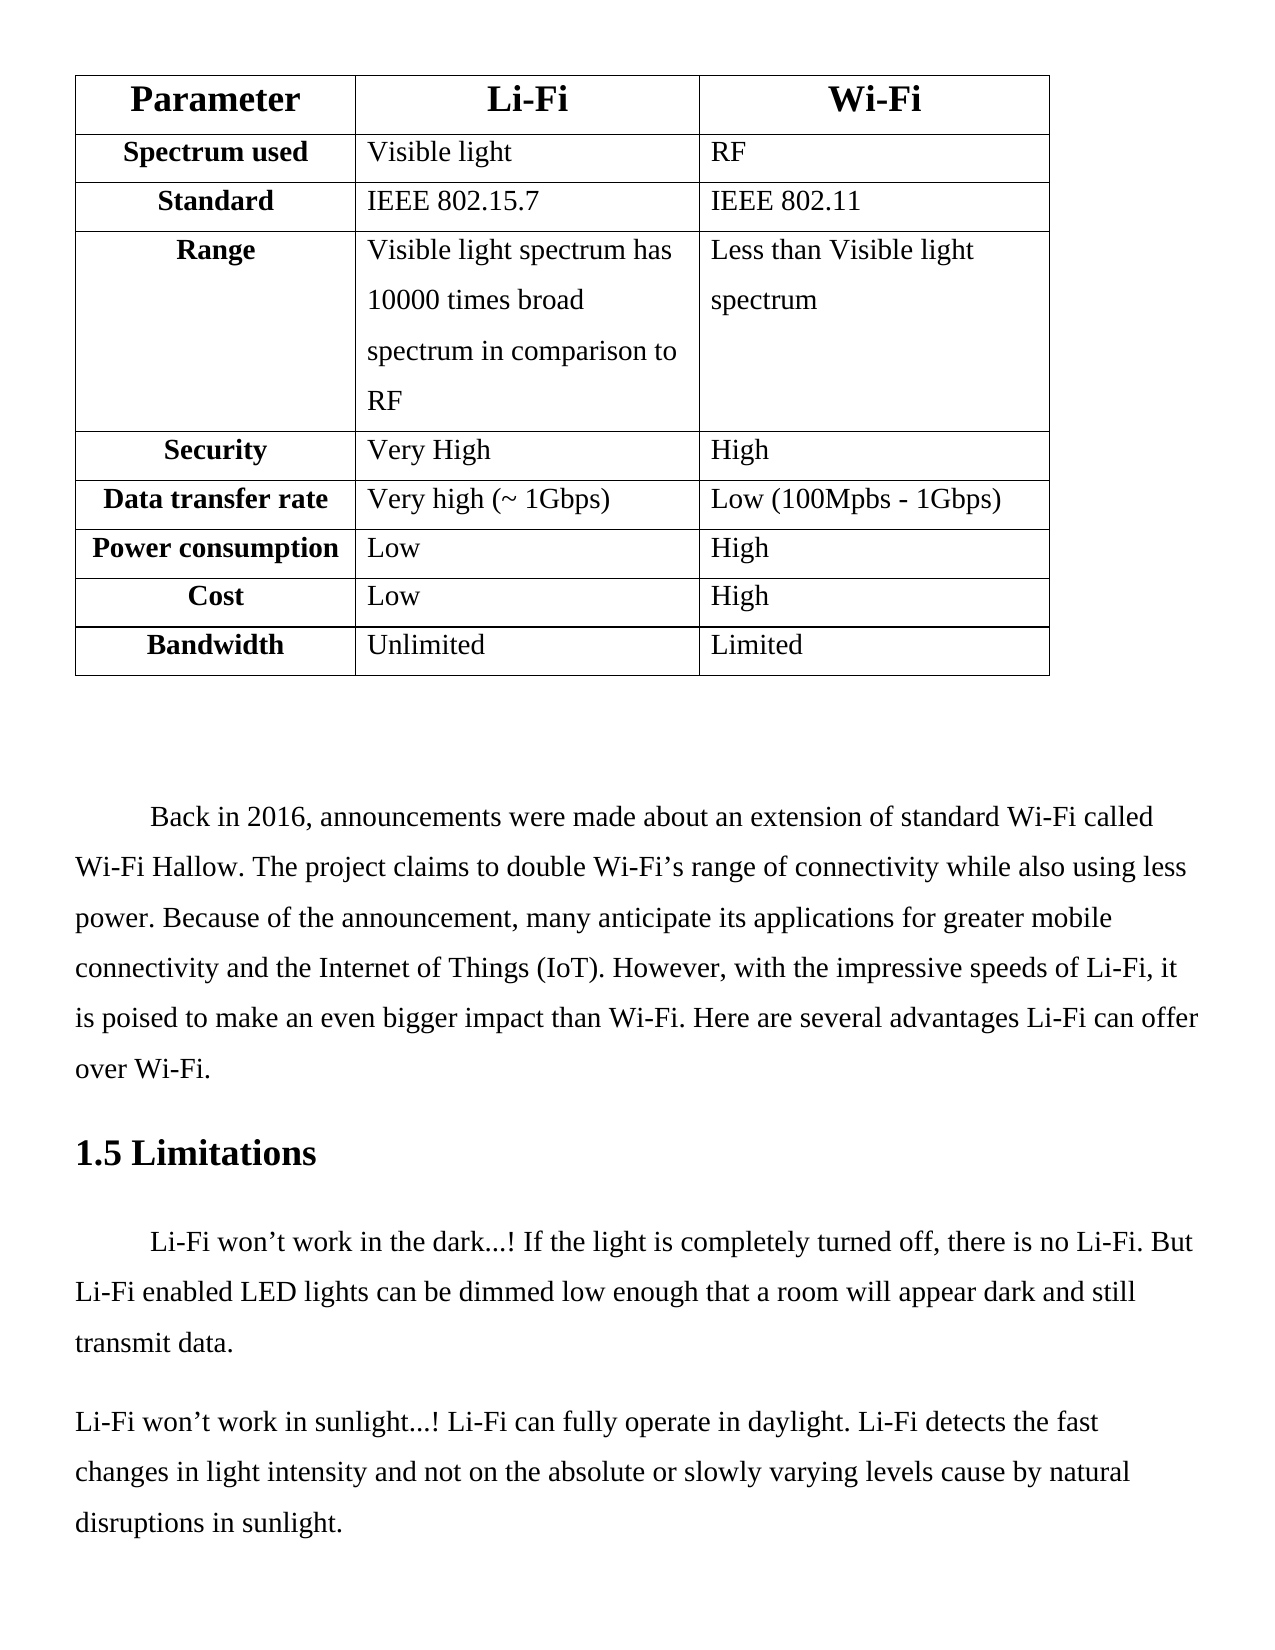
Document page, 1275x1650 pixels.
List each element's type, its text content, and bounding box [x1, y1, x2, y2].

table_cell Visible light spectrum has 10000 times broad spectrum in comparison to RF [356, 232, 699, 431]
table_cell Low (100Mpbs - 1Gbps) [700, 481, 1049, 529]
table_cell Limited [700, 628, 1049, 675]
text Li-Fi won’t work in sunlight...! Li-Fi can fully operate in daylight. Li-Fi detects the fast changes in light intensity and not on the absolute or slowly varying levels cause by natural disruptions in sunlight. [75, 1404, 1200, 1538]
table_cell Bandwidth [76, 628, 355, 675]
table_cell Low [356, 579, 699, 626]
table_cell High [700, 579, 1049, 626]
text Li-Fi won’t work in the dark...! If the light is completely turned off, there is no Li-Fi. But Li-Fi enabled LED lights can be dimmed low enough that a room will appear dark and still transmit data. [75, 1224, 1200, 1358]
text Back in 2016, announcements were made about an extension of standard Wi-Fi called Wi-Fi Hallow. The project claims to double Wi-Fi’s range of connectivity while also using less power. Because of the announcement, many anticipate its applications for greater mobile connectivity and the Internet of Things (IoT). However, with the impressive speeds of Li-Fi, it is poised to make an even bigger impact than Wi-Fi. Here are several advantages Li-Fi can offer over Wi-Fi. [75, 799, 1200, 1084]
table_cell Very High [356, 432, 699, 480]
table_cell High [700, 530, 1049, 577]
table_cell Spectrum used [76, 135, 355, 182]
table_cell Cost [76, 579, 355, 626]
table_header Li-Fi [356, 76, 699, 133]
text 1.5 Limitations [75, 1130, 1200, 1173]
table_cell Less than Visible light spectrum [700, 232, 1049, 431]
table_header Wi-Fi [700, 76, 1049, 133]
table_cell RF [700, 135, 1049, 182]
table_cell Security [76, 432, 355, 480]
table_cell Unlimited [356, 628, 699, 675]
table_cell IEEE 802.15.7 [356, 183, 699, 231]
table_cell Power consumption [76, 530, 355, 577]
table_cell Data transfer rate [76, 481, 355, 529]
table_cell Very high (~ 1Gbps) [356, 481, 699, 529]
table_cell IEEE 802.11 [700, 183, 1049, 231]
table_cell Low [356, 530, 699, 577]
table_header Parameter [76, 76, 355, 133]
table_cell Range [76, 232, 355, 431]
table_cell Standard [76, 183, 355, 231]
table_cell High [700, 432, 1049, 480]
table_cell Visible light [356, 135, 699, 182]
